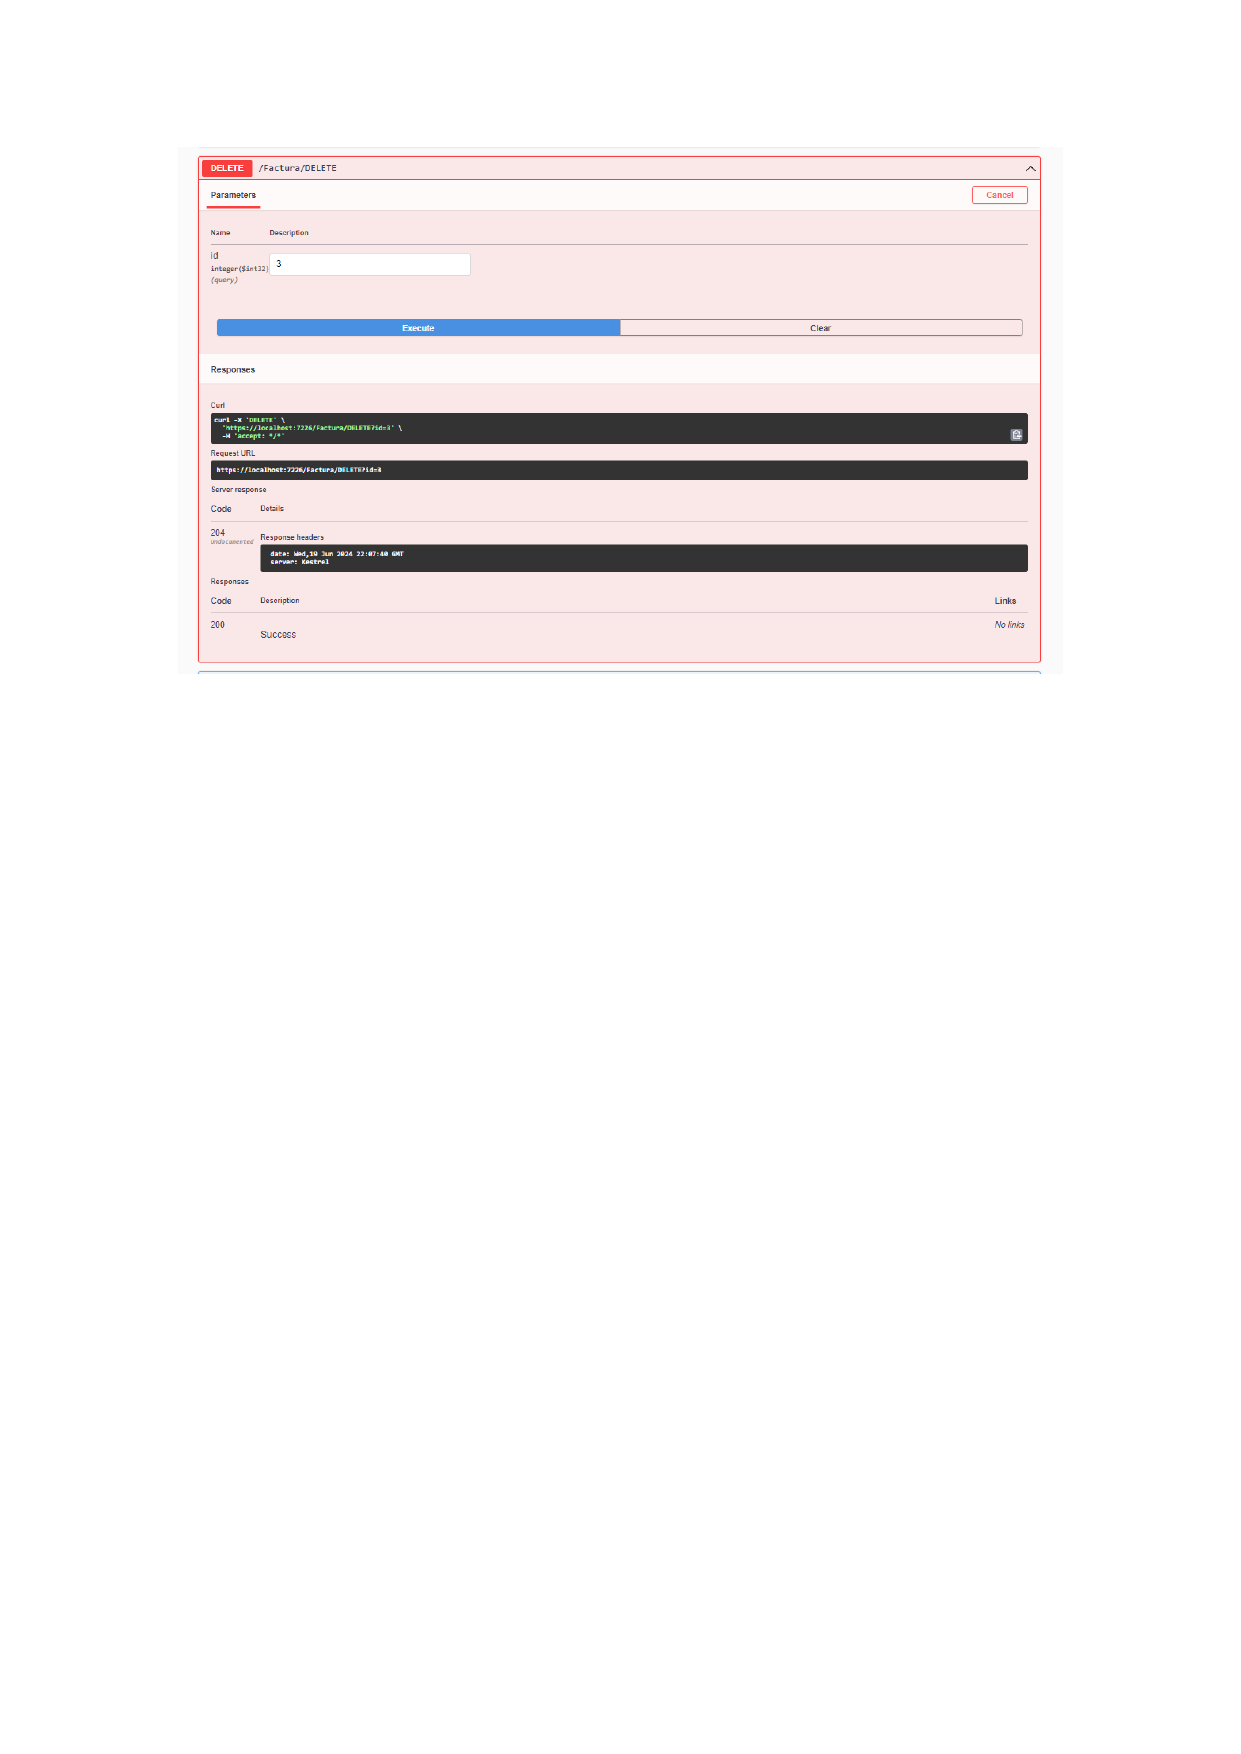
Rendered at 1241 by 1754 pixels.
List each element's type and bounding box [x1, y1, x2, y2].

picture [177, 147, 1063, 674]
